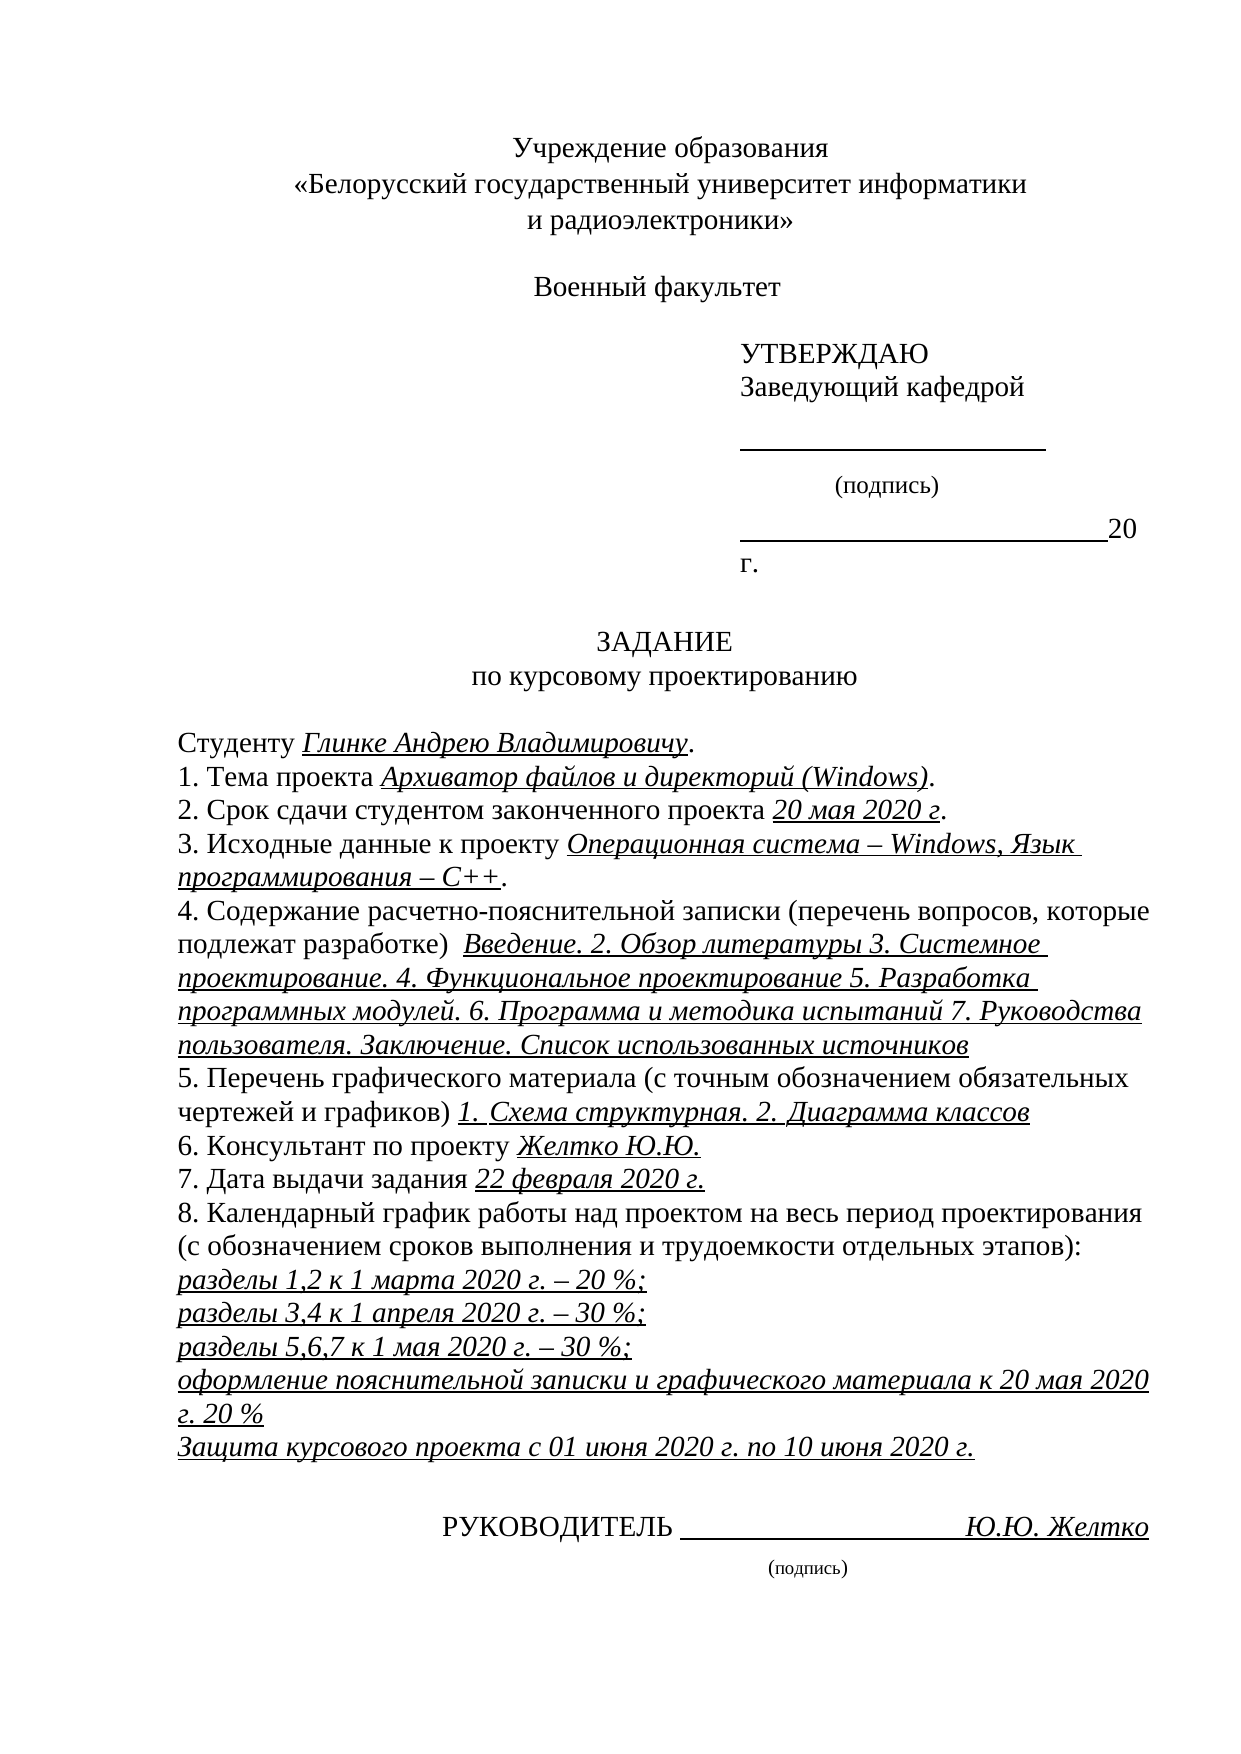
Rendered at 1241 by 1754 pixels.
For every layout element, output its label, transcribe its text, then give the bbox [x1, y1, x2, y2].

text 8. Календарный график работы над проектом на весь период проектирования (с обозначением сроков выполнения и трудоемкости отдельных этапов): [177, 1195, 1152, 1262]
text ЗАДАНИЕ [177, 624, 1152, 658]
text оформление пояснительной записки и графического материала к 20 мая 2020 г. 20 % [177, 1362, 1152, 1429]
text Военный факультет [177, 269, 1137, 302]
text «Белорусский государственный университет информатики [177, 166, 1143, 200]
text (подпись) [740, 470, 1137, 499]
text разделы 1,2 к 1 марта 2020 г. – 20 %; [177, 1262, 1152, 1295]
text Студенту Глинке Андрею Владимировичу. [177, 725, 1152, 759]
text 5. Перечень графического материала (с точным обозначением обязательных чертежей и графиков) 1. Схема структурная. 2. Диаграмма классов [177, 1061, 1152, 1128]
text __________________ ___20 г. [740, 511, 1137, 578]
text 4. Содержание расчетно-пояснительной записки (перечень вопросов, которые подлежат разработке) Введение. 2. Обзор литературы 3. Системное проектирование. 4. Функциональное проектирование 5. Разработка программных модулей. 6. Программа и методика испытаний 7. Руководства пользователя. Заключение. Список использованных источников [177, 893, 1152, 1061]
text 6. Консультант по проекту Желтко Ю.Ю. [177, 1128, 1152, 1161]
text УТВЕРЖДАЮ [740, 336, 1137, 369]
text (подпись) [702, 1555, 1152, 1579]
text ––––––––––––––––––––– [740, 420, 1137, 453]
text и радиоэлектроники» [177, 202, 1143, 235]
text разделы 5,6,7 к 1 мая 2020 г. – 30 %; [177, 1329, 1152, 1362]
text Учреждение образования [177, 131, 1163, 164]
text по курсовому проектированию [177, 658, 1152, 692]
text 3. Исходные данные к проекту Операционная система – Windows, Язык программирования – С++. [177, 826, 1152, 893]
text 2. Срок сдачи студентом законченного проекта 20 мая 2020 г. [177, 792, 1152, 826]
text РУКОВОДИТЕЛЬ Ю.Ю. Желтко [177, 1509, 1152, 1543]
text 7. Дата выдачи задания 22 февраля 2020 г. [177, 1161, 1152, 1195]
text Защита курсового проекта с 01 июня 2020 г. по 10 июня 2020 г. [177, 1429, 1152, 1463]
text разделы 3,4 к 1 апреля 2020 г. – 30 %; [177, 1295, 1152, 1329]
text Заведующий кафедрой [740, 369, 1137, 403]
text 1. Тема проекта Архиватор файлов и директорий (Windows). [177, 759, 1152, 792]
